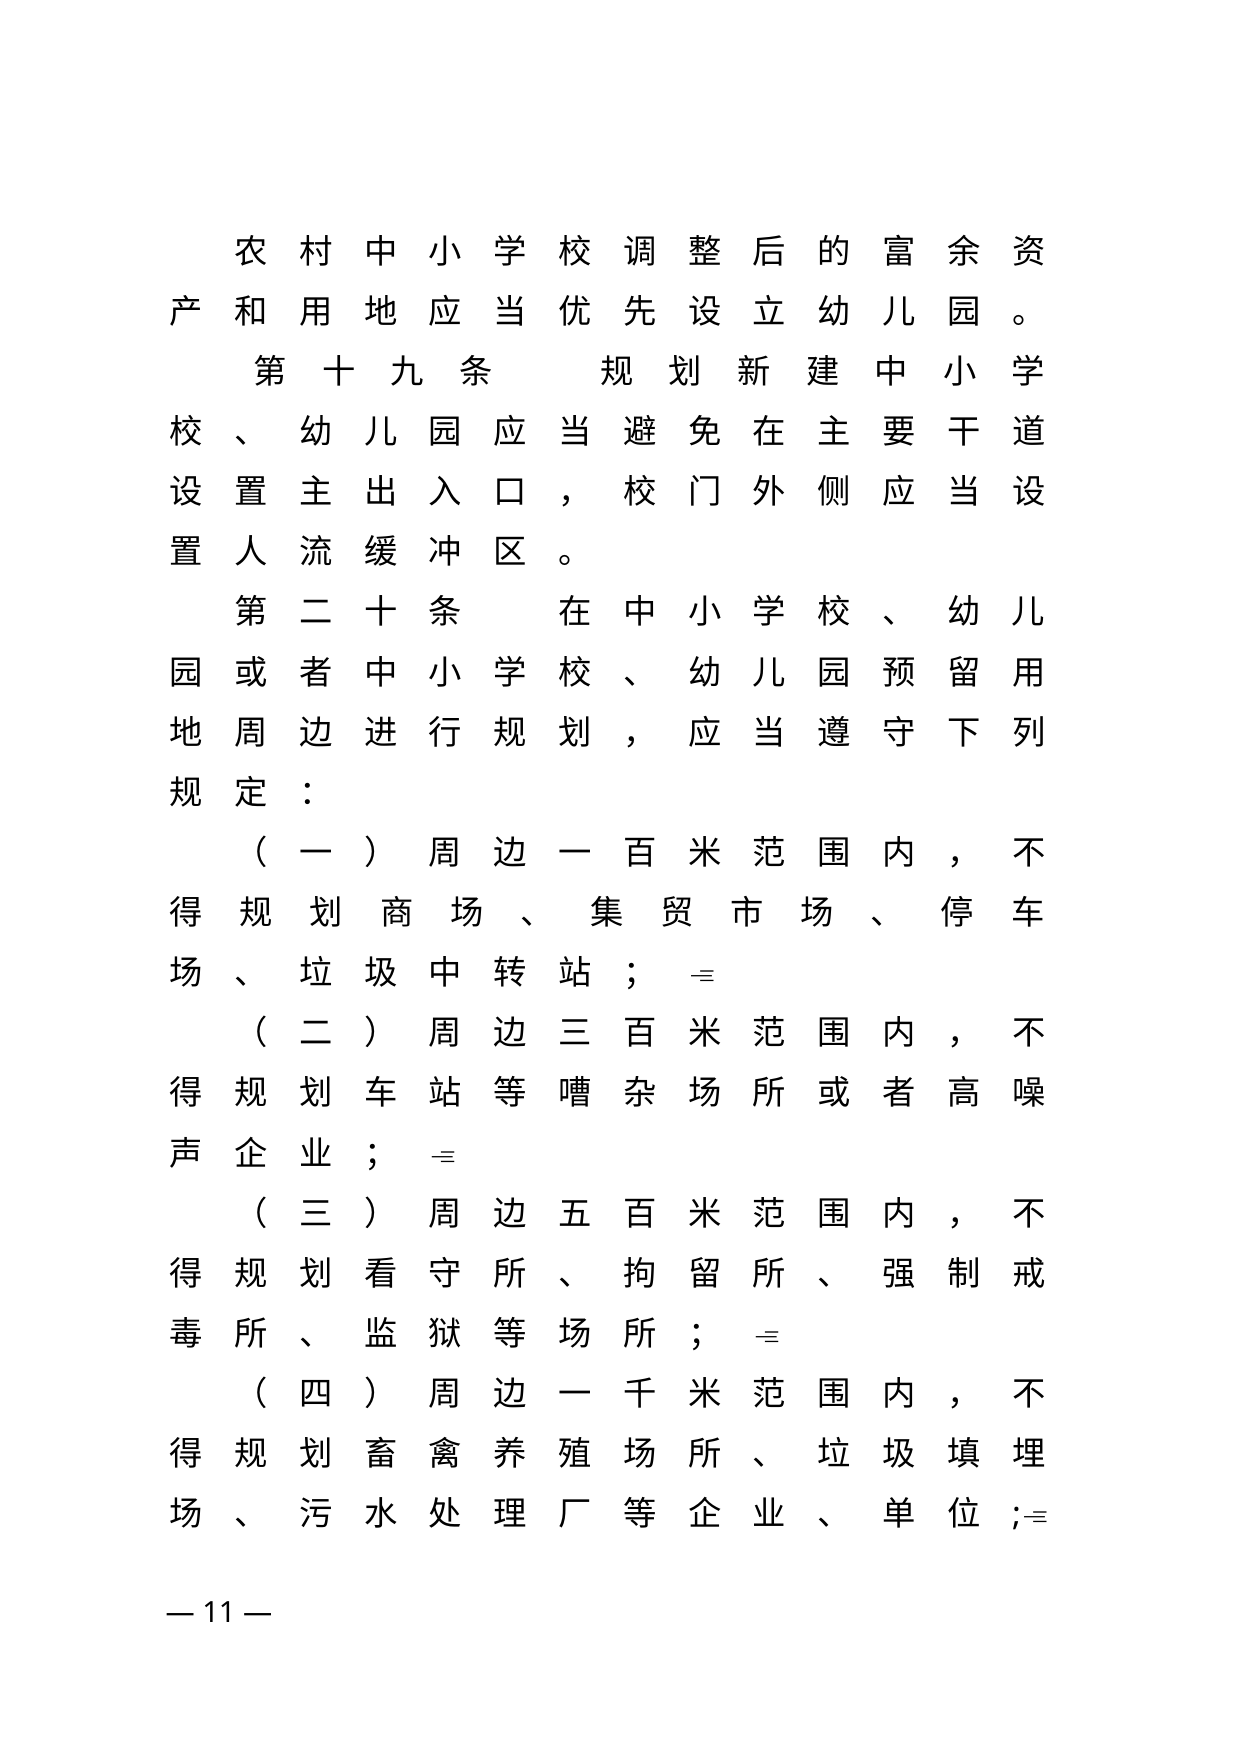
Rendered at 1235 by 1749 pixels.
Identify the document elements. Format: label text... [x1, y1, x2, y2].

text （二）周边三百米范围内，不得规划车站等嘈杂场所或者高噪声企业； [169, 1000, 1077, 1180]
text 农村中小学校调整后的富余资产和用地应当优先设立幼儿园。 [169, 219, 1077, 339]
text （一）周边一百米范围内，不得规划商场、集贸市场、停车场、垃圾中转站； [169, 820, 1077, 1000]
text （三）周边五百米范围内，不得规划看守所、拘留所、强制戒毒所、监狱等场所； [169, 1180, 1077, 1361]
text 第十九条 规划新建中小学校、幼儿园应当避免在主要干道设置主出入口，校门外侧应当设置人流缓冲区。 [169, 339, 1077, 579]
text （四）周边一千米范围内，不得规划畜禽养殖场所、垃圾填埋场、污水处理厂等企业、单位; [169, 1361, 1077, 1541]
text 第二十条 在中小学校、幼儿园或者中小学校、幼儿园预留用地周边进行规划，应当遵守下列规定： [169, 579, 1077, 820]
